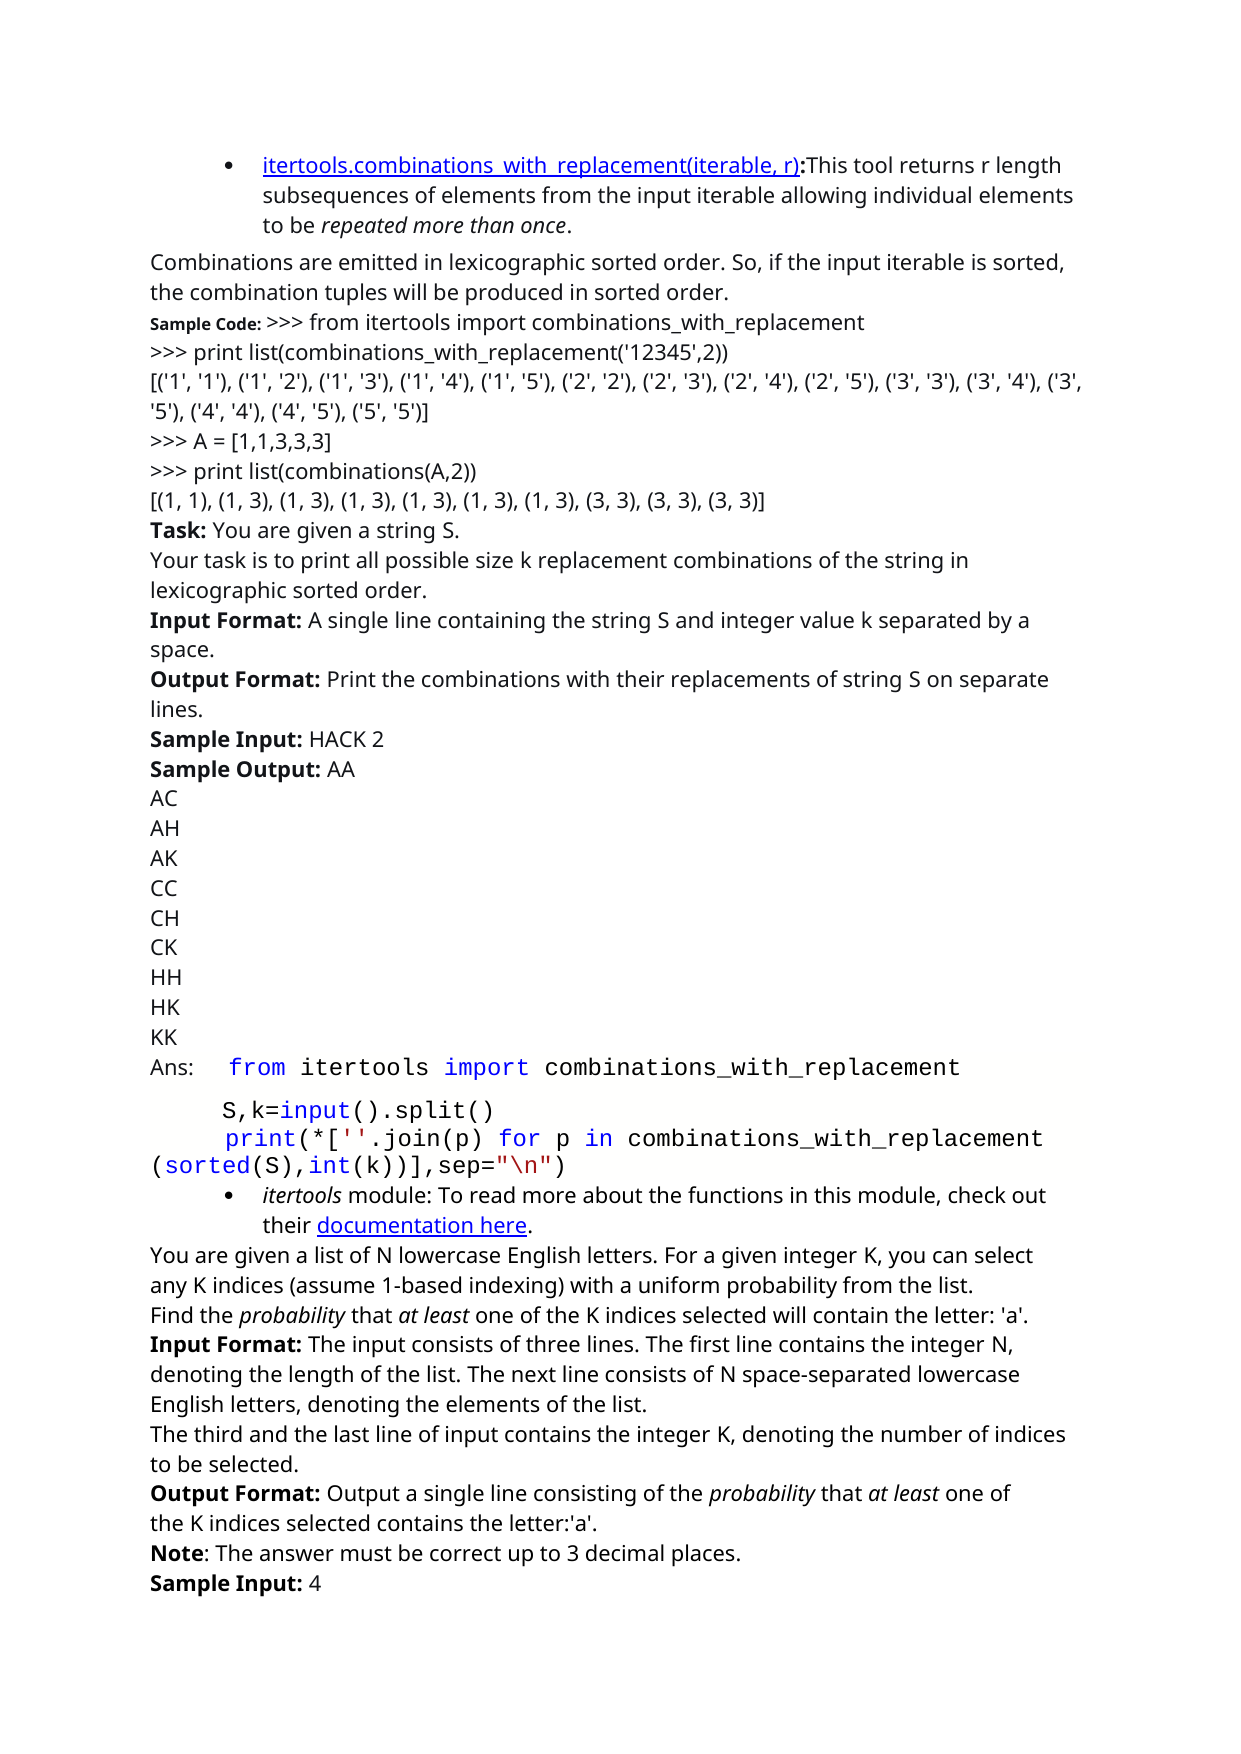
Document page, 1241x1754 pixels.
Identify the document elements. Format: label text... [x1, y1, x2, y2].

text Note: The answer must be correct up to 3 decimal places. [150, 1538, 1090, 1568]
text Input Format: A single line containing the string S and integer value k separated by a space. [150, 605, 1090, 664]
text >>> print list(combinations(A,2)) [150, 456, 1090, 486]
text HK [150, 992, 1090, 1022]
text Combinations are emitted in lexicographic sorted order. So, if the input iterable is sorted, the combination tuples will be produced in sorted order. [150, 247, 1090, 307]
text CK [150, 932, 1090, 962]
text Sample Output: AA [150, 754, 1090, 783]
text >>> print list(combinations_with_replacement('12345',2)) [150, 337, 1090, 366]
text Sample Input: HACK 2 [150, 724, 1090, 754]
text Output Format: Print the combinations with their replacements of string S on separate lines. [150, 664, 1090, 724]
text print(*[''.join(p) for p in combinations_with_replacement(sorted(S),int(k))],sep="\n") [150, 1126, 1090, 1180]
text S,k=input().split() [150, 1099, 1090, 1126]
text AH [150, 813, 1090, 843]
text Sample Input: 4 [150, 1568, 1090, 1597]
text Sample Code: >>> from itertools import combinations_with_replacement [150, 307, 1090, 337]
text Find the probability that at least one of the K indices selected will contain the letter: 'a'. [150, 1299, 1090, 1329]
text Output Format: Output a single line consisting of the probability that at least one of the K indices selected contains the letter:'a'. [150, 1478, 1090, 1538]
text KK [150, 1022, 1090, 1052]
text The third and the last line of input contains the integer K, denoting the number of indices to be selected. [150, 1419, 1090, 1478]
text >>> A = [1,1,3,3,3] [150, 426, 1090, 456]
text Input Format: The input consists of three lines. The first line contains the integer N, denoting the length of the list. The next line consists of N space-separated lowercase English letters, denoting the elements of the list. [150, 1329, 1090, 1419]
text AK [150, 843, 1090, 873]
text HH [150, 962, 1090, 992]
text Task: You are given a string S. Your task is to print all possible size k replacement combinations of the string in lexicographic sorted order. [150, 515, 1090, 605]
text Ans: from itertools import combinations_with_replacement [150, 1052, 1090, 1082]
text You are given a list of N lowercase English letters. For a given integer K, you can select any K indices (assume 1-based indexing) with a uniform probability from the list. [150, 1240, 1090, 1299]
text CC [150, 873, 1090, 903]
text [('1', '1'), ('1', '2'), ('1', '3'), ('1', '4'), ('1', '5'), ('2', '2'), ('2', '3'), ('2', '4'), ('2', '5'), ('3', '3'), ('3', '4'), ('3', '5'), ('4', '4'), ('4', '5'), ('5', '5')] [150, 366, 1090, 426]
list itertools module: To read more about the functions in this module, check out their documentation here. [225, 1180, 1090, 1240]
text [(1, 1), (1, 3), (1, 3), (1, 3), (1, 3), (1, 3), (1, 3), (3, 3), (3, 3), (3, 3)] [150, 486, 1090, 515]
text CH [150, 903, 1090, 932]
list itertools.combinations_with_replacement(iterable, r):This tool returns r length subsequences of elements from the input iterable allowing individual elements to be repeated more than once. [225, 150, 1090, 239]
text AC [150, 783, 1090, 813]
